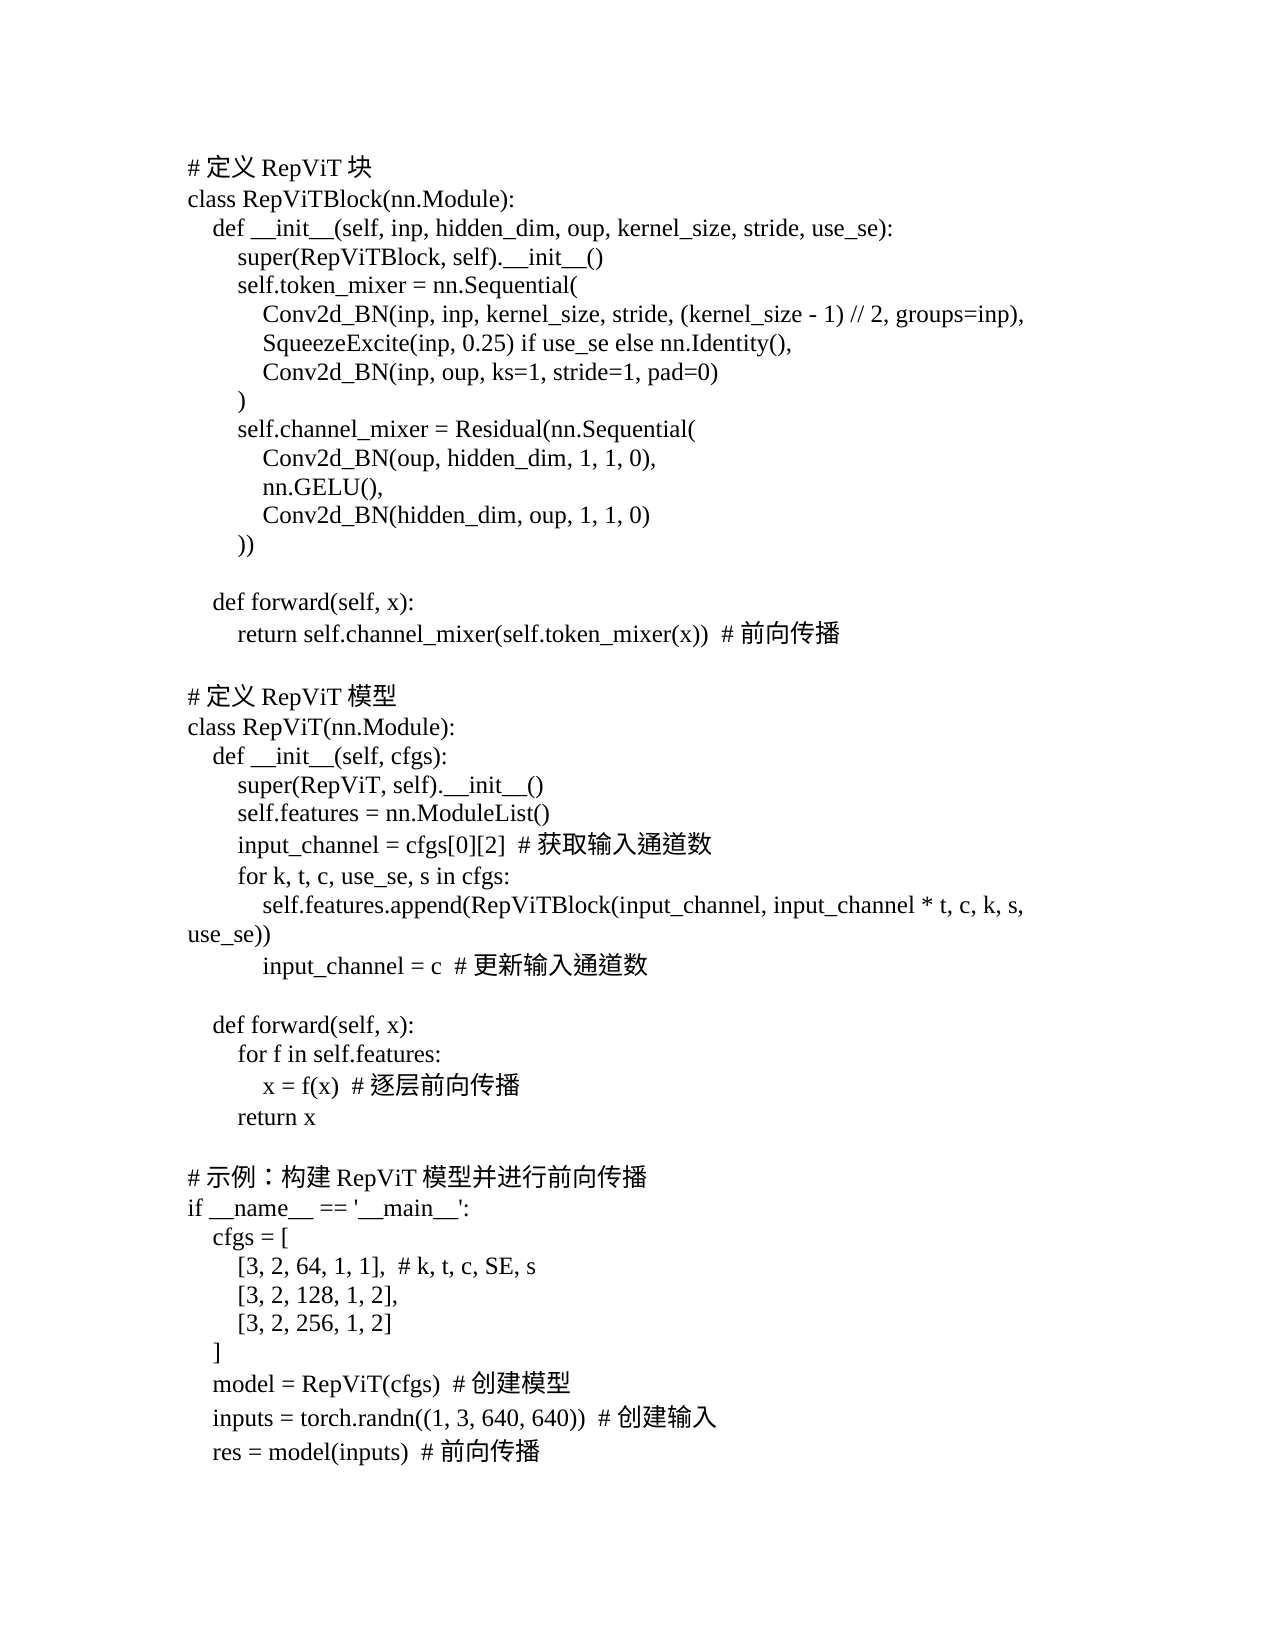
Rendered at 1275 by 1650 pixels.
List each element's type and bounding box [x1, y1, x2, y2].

text [187, 150, 1087, 1468]
